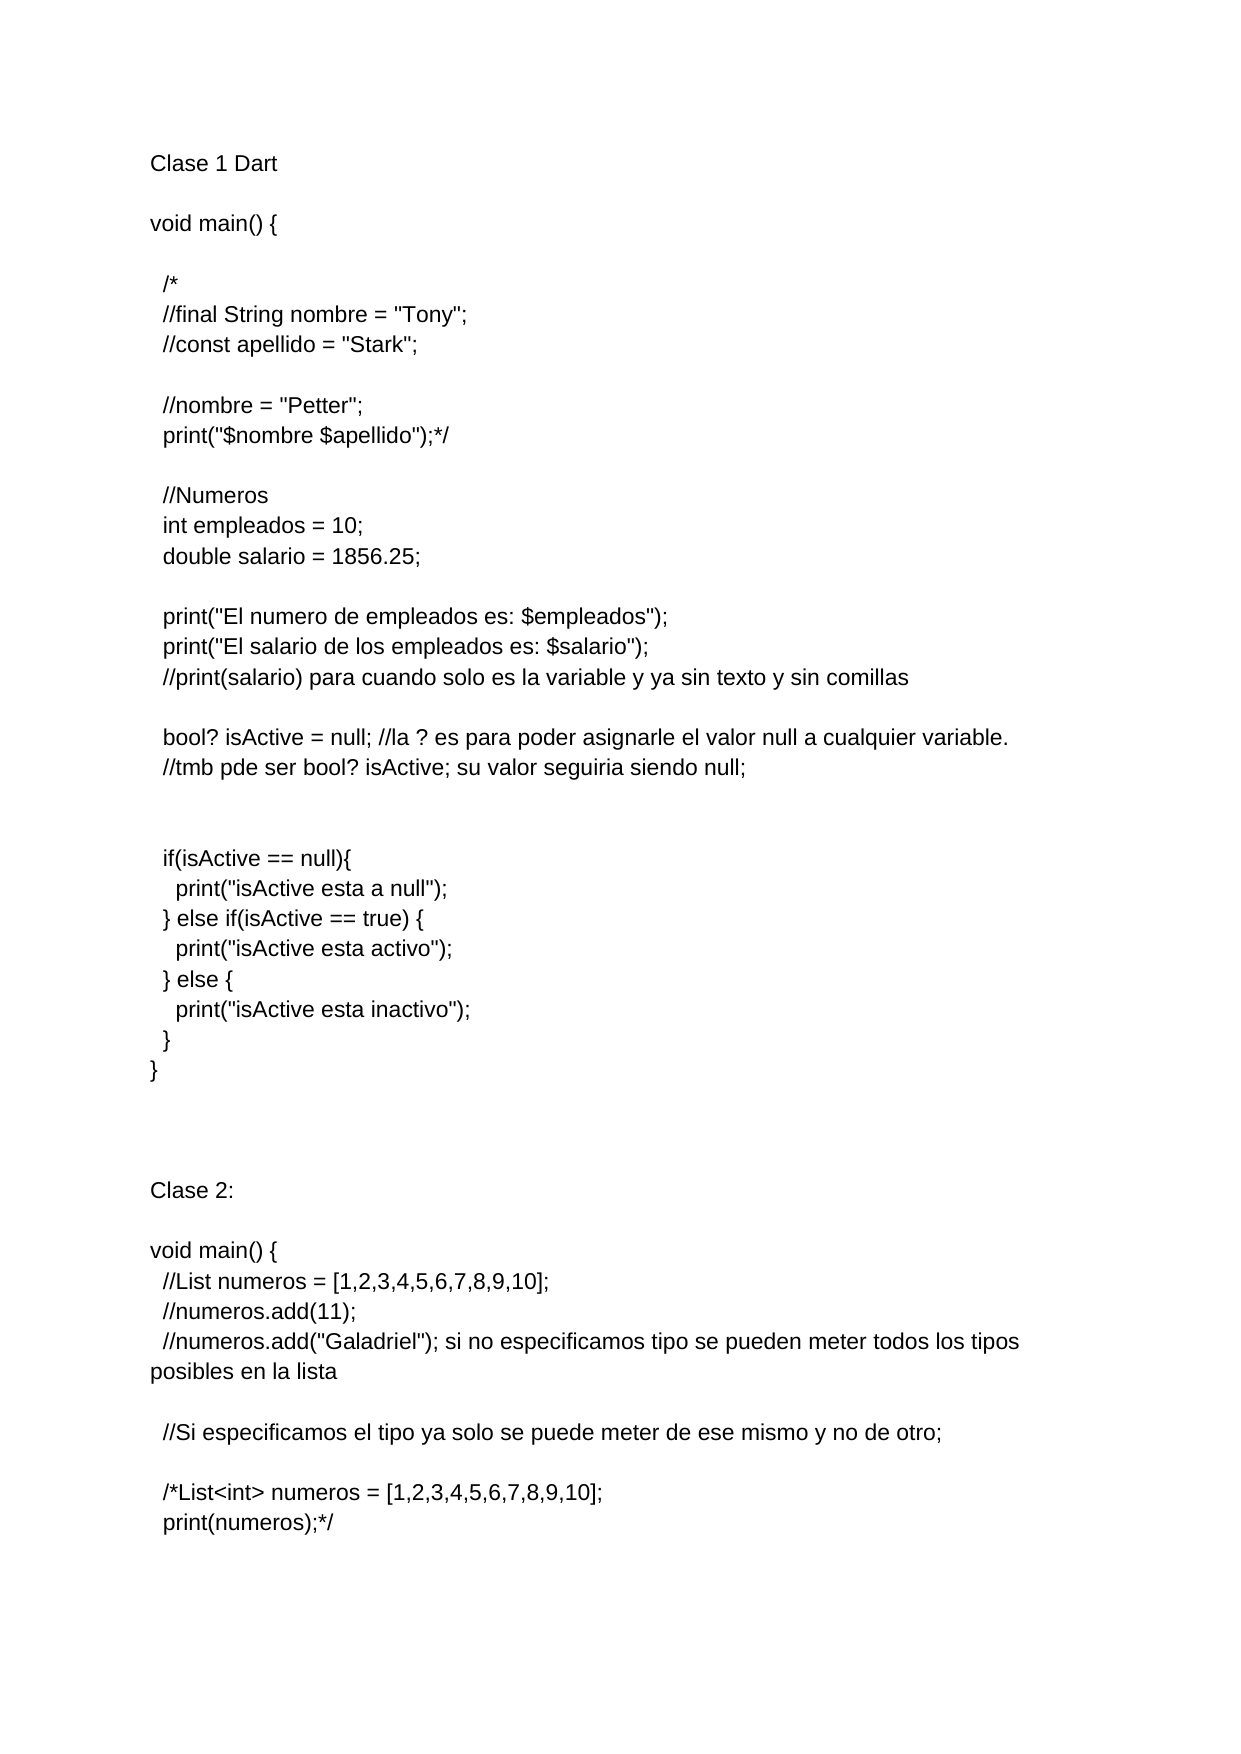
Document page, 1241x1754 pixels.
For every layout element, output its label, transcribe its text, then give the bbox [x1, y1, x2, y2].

text print("$nombre $apellido");*/ [150, 422, 1090, 448]
text //nombre = "Petter"; [150, 392, 1090, 418]
text //tmb pde ser bool? isActive; su valor seguiria siendo null; [150, 754, 1090, 781]
text print("isActive esta inactivo"); [150, 996, 1090, 1022]
text /* [150, 271, 1090, 297]
text //Numeros [150, 482, 1090, 509]
text print("El numero de empleados es: $empleados"); [150, 603, 1090, 629]
text } [150, 1056, 1090, 1083]
text //const apellido = "Stark"; [150, 331, 1090, 358]
text //final String nombre = "Tony"; [150, 301, 1090, 327]
text if(isActive == null){ [150, 845, 1090, 871]
text void main() { [150, 210, 1090, 237]
text void main() { [150, 1237, 1090, 1264]
text } else { [150, 966, 1090, 992]
text print("isActive esta a null"); [150, 875, 1090, 901]
text /*List<int> numeros = [1,2,3,4,5,6,7,8,9,10]; [150, 1479, 1090, 1506]
text print("El salario de los empleados es: $salario"); [150, 633, 1090, 660]
text //List numeros = [1,2,3,4,5,6,7,8,9,10]; [150, 1268, 1090, 1294]
text bool? isActive = null; //la ? es para poder asignarle el valor null a cualquier variable. [150, 724, 1090, 750]
text } else if(isActive == true) { [150, 905, 1090, 932]
text //numeros.add(11); [150, 1298, 1090, 1324]
text //Si especificamos el tipo ya solo se puede meter de ese mismo y no de otro; [150, 1419, 1090, 1445]
text int empleados = 10; [150, 512, 1090, 539]
text Clase 2: [150, 1177, 1090, 1203]
text print("isActive esta activo"); [150, 935, 1090, 962]
text } [150, 1026, 1090, 1052]
text //numeros.add("Galadriel"); si no especificamos tipo se pueden meter todos los tipos posibles en la lista [150, 1328, 1090, 1385]
text //print(salario) para cuando solo es la variable y ya sin texto y sin comillas [150, 663, 1090, 690]
text print(numeros);*/ [150, 1509, 1090, 1536]
text Clase 1 Dart [150, 150, 1090, 176]
text double salario = 1856.25; [150, 543, 1090, 569]
